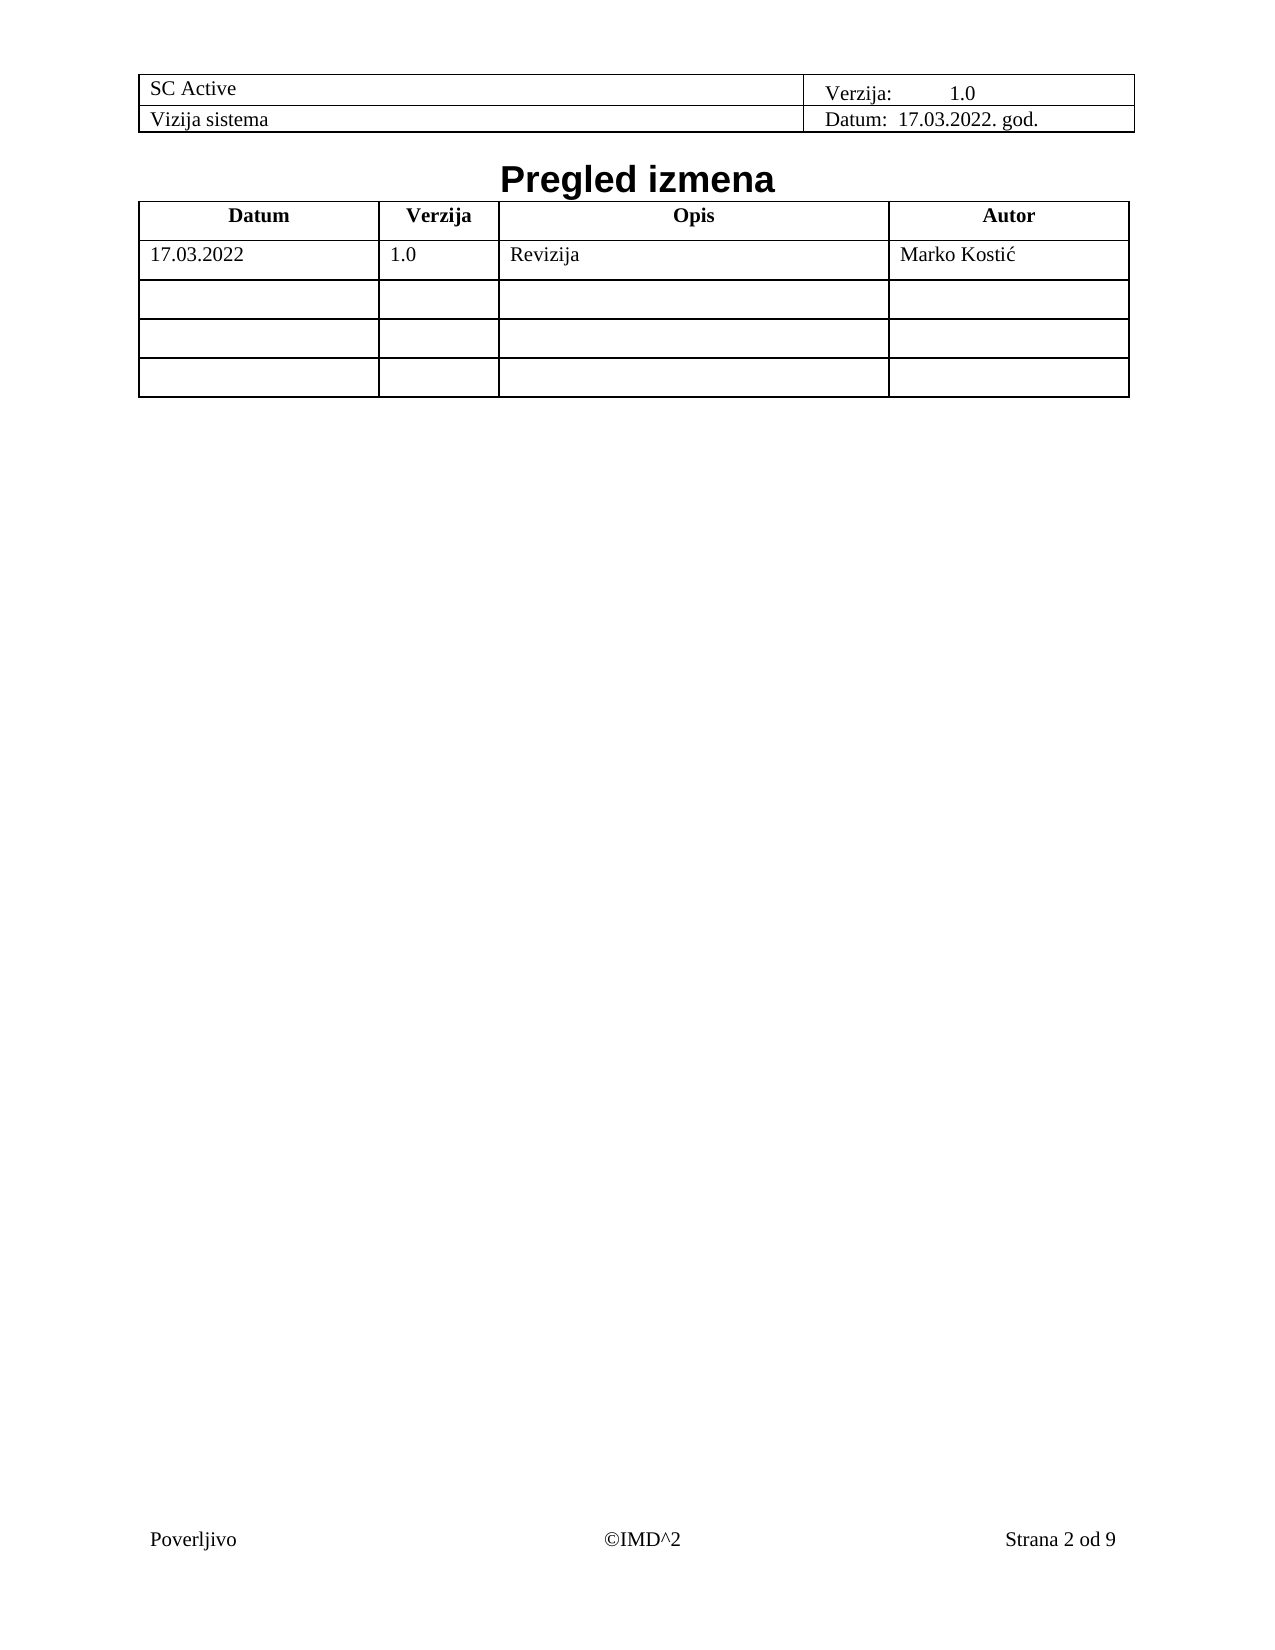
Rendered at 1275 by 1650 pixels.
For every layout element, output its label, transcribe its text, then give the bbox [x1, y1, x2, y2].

table_header Verzija [380, 202, 498, 240]
table_cell [380, 320, 498, 357]
table_cell [140, 359, 378, 396]
table_cell 17.03.2022 [140, 241, 378, 279]
table_cell Revizija [500, 241, 888, 279]
table_cell [500, 359, 888, 396]
table_cell [140, 320, 378, 357]
table_cell [890, 359, 1128, 396]
table_cell [500, 281, 888, 318]
table_header Opis [500, 202, 888, 240]
table_cell [380, 359, 498, 396]
table_cell 1.0 [380, 241, 498, 279]
table_cell [380, 281, 498, 318]
table_cell [890, 281, 1128, 318]
title Pregled izmena [150, 158, 1125, 201]
table_cell [890, 320, 1128, 357]
table_cell Marko Kostić [890, 241, 1128, 279]
table_cell [500, 320, 888, 357]
table_header Datum [140, 202, 378, 240]
table_header Autor [890, 202, 1128, 240]
table_cell [140, 281, 378, 318]
